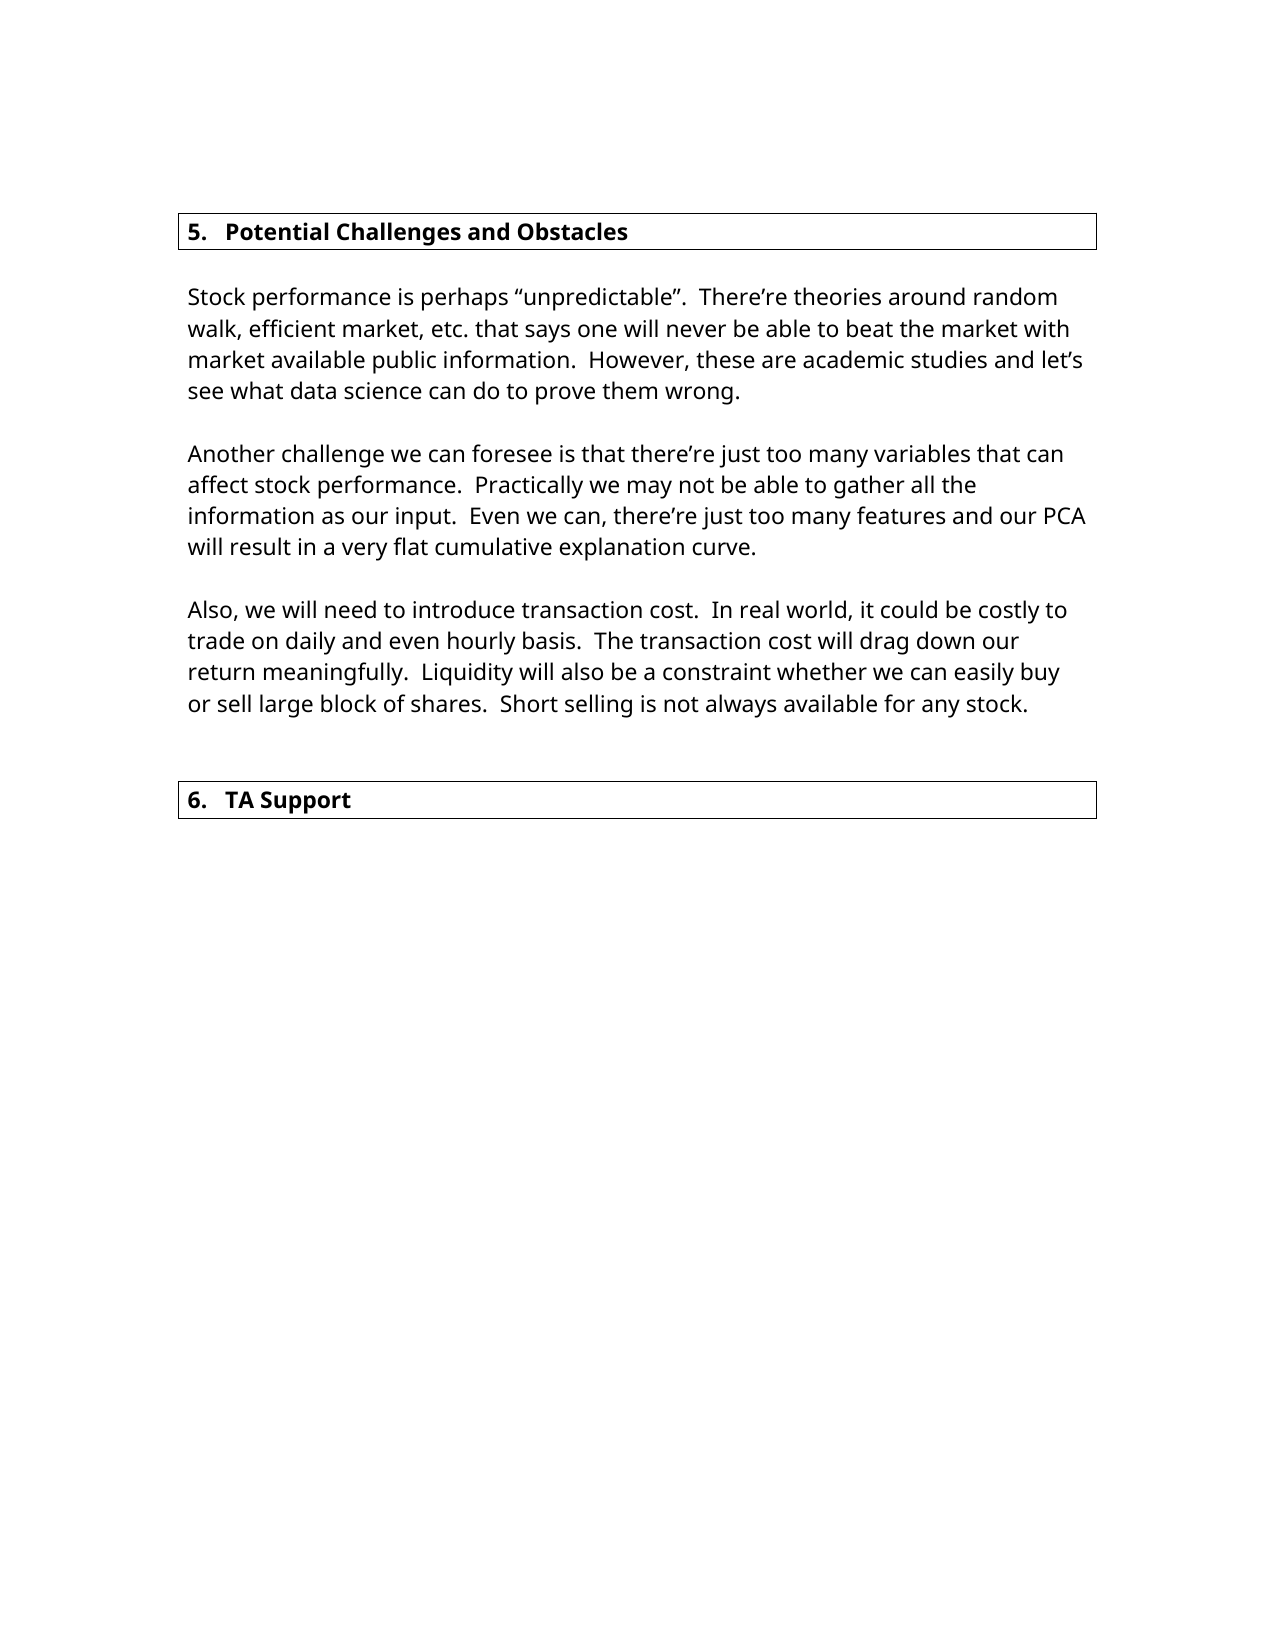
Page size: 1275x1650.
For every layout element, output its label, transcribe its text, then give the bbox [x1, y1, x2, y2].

list Potential Challenges and Obstacles [179, 214, 1096, 249]
list TA Support [179, 782, 1096, 818]
text Stock performance is perhaps “unpredictable”. There’re theories around random walk, efficient market, etc. that says one will never be able to beat the market with market available public information. However, these are academic studies and let’s see what data science can do to prove them wrong. [187, 281, 1087, 406]
text Also, we will need to introduce transaction cost. In real world, it could be costly to trade on daily and even hourly basis. The transaction cost will drag down our return meaningfully. Liquidity will also be a constraint whether we can easily buy or sell large block of shares. Short selling is not always available for any stock. [187, 594, 1087, 719]
text Another challenge we can foresee is that there’re just too many variables that can affect stock performance. Practically we may not be able to gather all the information as our input. Even we can, there’re just too many features and our PCA will result in a very flat cumulative explanation curve. [187, 437, 1087, 562]
